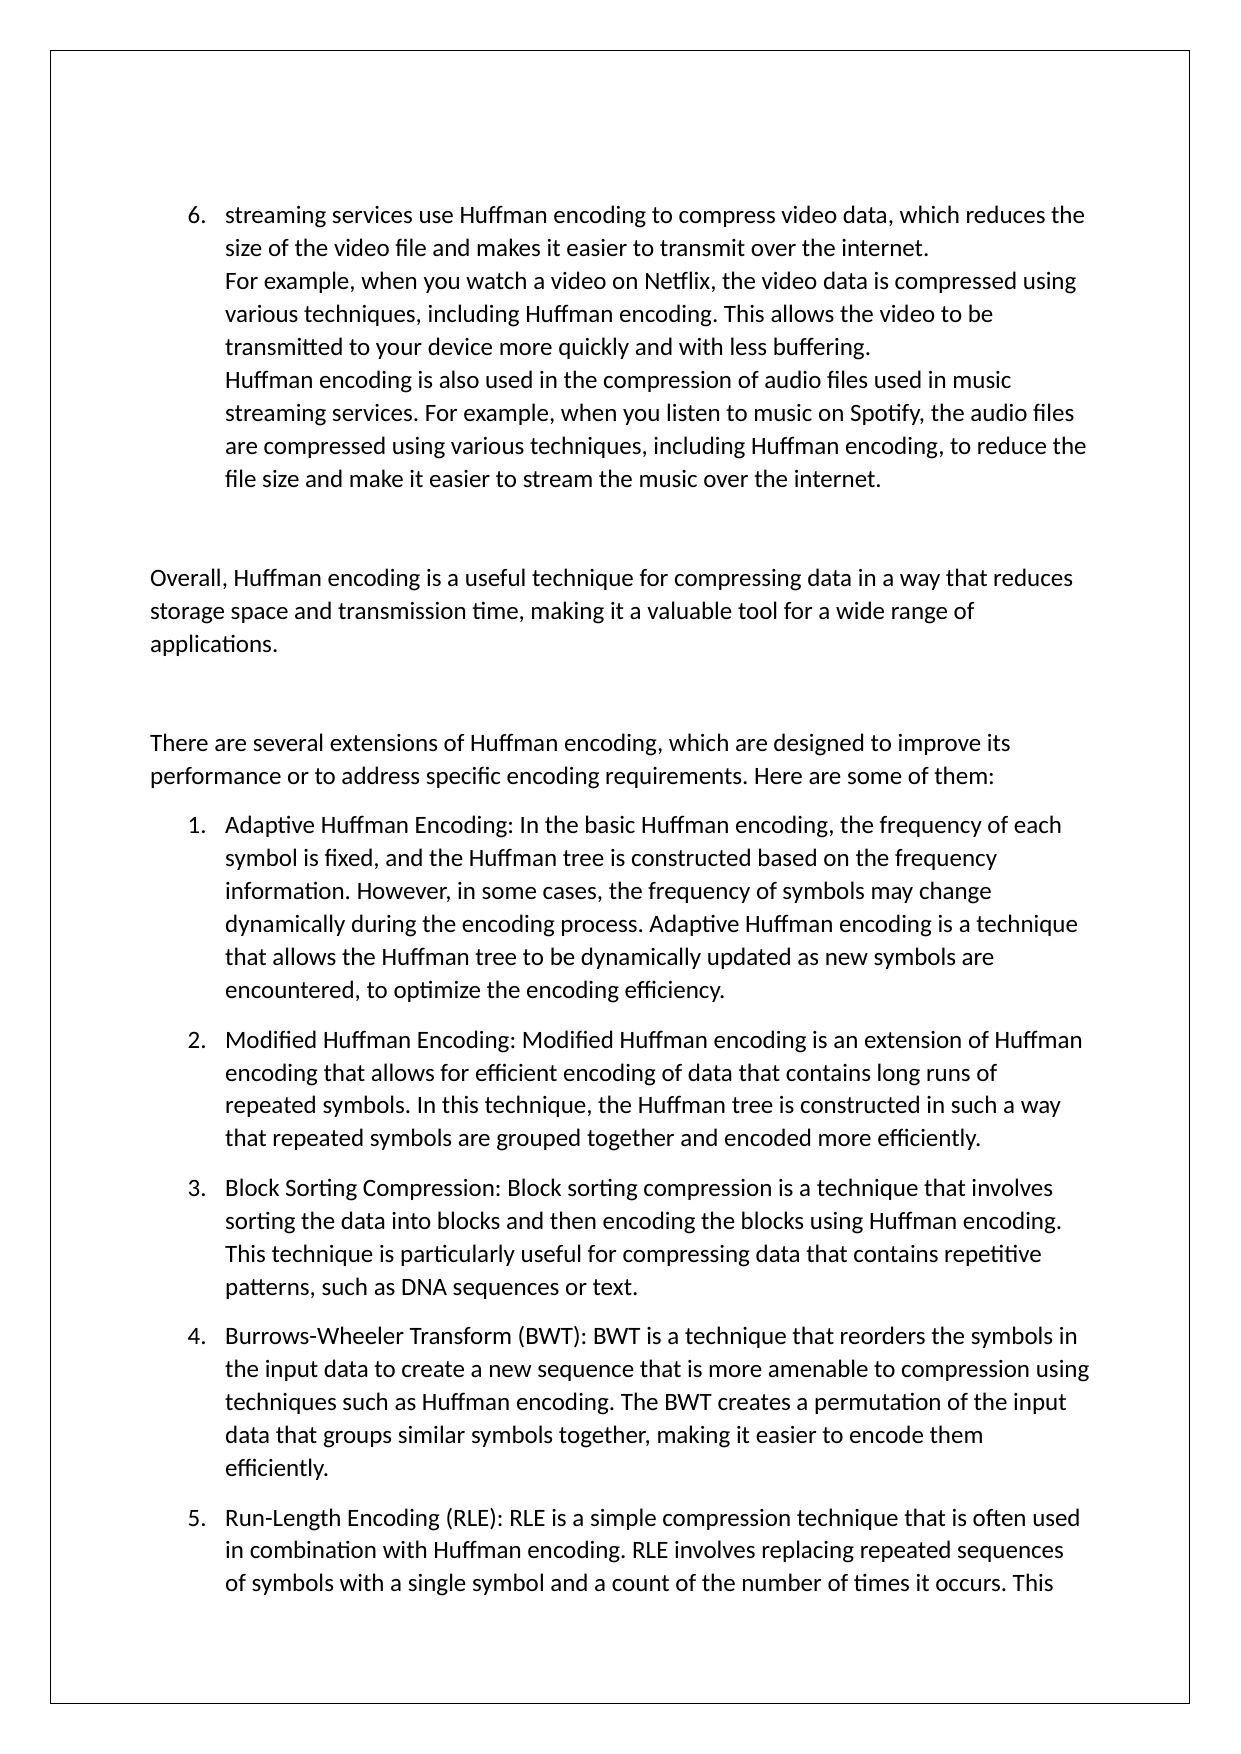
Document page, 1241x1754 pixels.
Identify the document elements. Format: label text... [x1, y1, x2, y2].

list Adaptive Huffman Encoding: In the basic Huffman encoding, the frequency of each symbol is fixed, and the Huffman tree is constructed based on the frequency information. However, in some cases, the frequency of symbols may change dynamically during the encoding process. Adaptive Huffman encoding is a technique that allows the Huffman tree to be dynamically updated as new symbols are encountered, to optimize the encoding efficiency. [187, 809, 1090, 1005]
list Burrows-Wheeler Transform (BWT): BWT is a technique that reorders the symbols in the input data to create a new sequence that is more amenable to compression using techniques such as Huffman encoding. The BWT creates a permutation of the input data that groups similar symbols together, making it easier to encode them efficiently. [187, 1320, 1090, 1483]
list Huffman encoding is also used in the compression of audio files used in music streaming services. For example, when you listen to music on Spotify, the audio files are compressed using various techniques, including Huffman encoding, to reduce the file size and make it easier to stream the music over the internet. [225, 364, 1090, 493]
list streaming services use Huffman encoding to compress video data, which reduces the size of the video file and makes it easier to transmit over the internet. [187, 199, 1090, 263]
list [187, 1502, 1090, 1598]
text There are several extensions of Huffman encoding, which are designed to improve its performance or to address specific encoding requirements. Here are some of them: [150, 727, 1090, 791]
list For example, when you watch a video on Netflix, the video data is compressed using various techniques, including Huffman encoding. This allows the video to be transmitted to your device more quickly and with less buffering. [225, 265, 1090, 362]
list Modified Huffman Encoding: Modified Huffman encoding is an extension of Huffman encoding that allows for efficient encoding of data that contains long runs of repeated symbols. In this technique, the Huffman tree is constructed in such a way that repeated symbols are grouped together and encoded more efficiently. [187, 1024, 1090, 1153]
list Block Sorting Compression: Block sorting compression is a technique that involves sorting the data into blocks and then encoding the blocks using Huffman encoding. This technique is particularly useful for compressing data that contains repetitive patterns, such as DNA sequences or text. [187, 1172, 1090, 1301]
text Overall, Huffman encoding is a useful technique for compressing data in a way that reduces storage space and transmission time, making it a valuable tool for a wide range of applications. [150, 562, 1090, 658]
